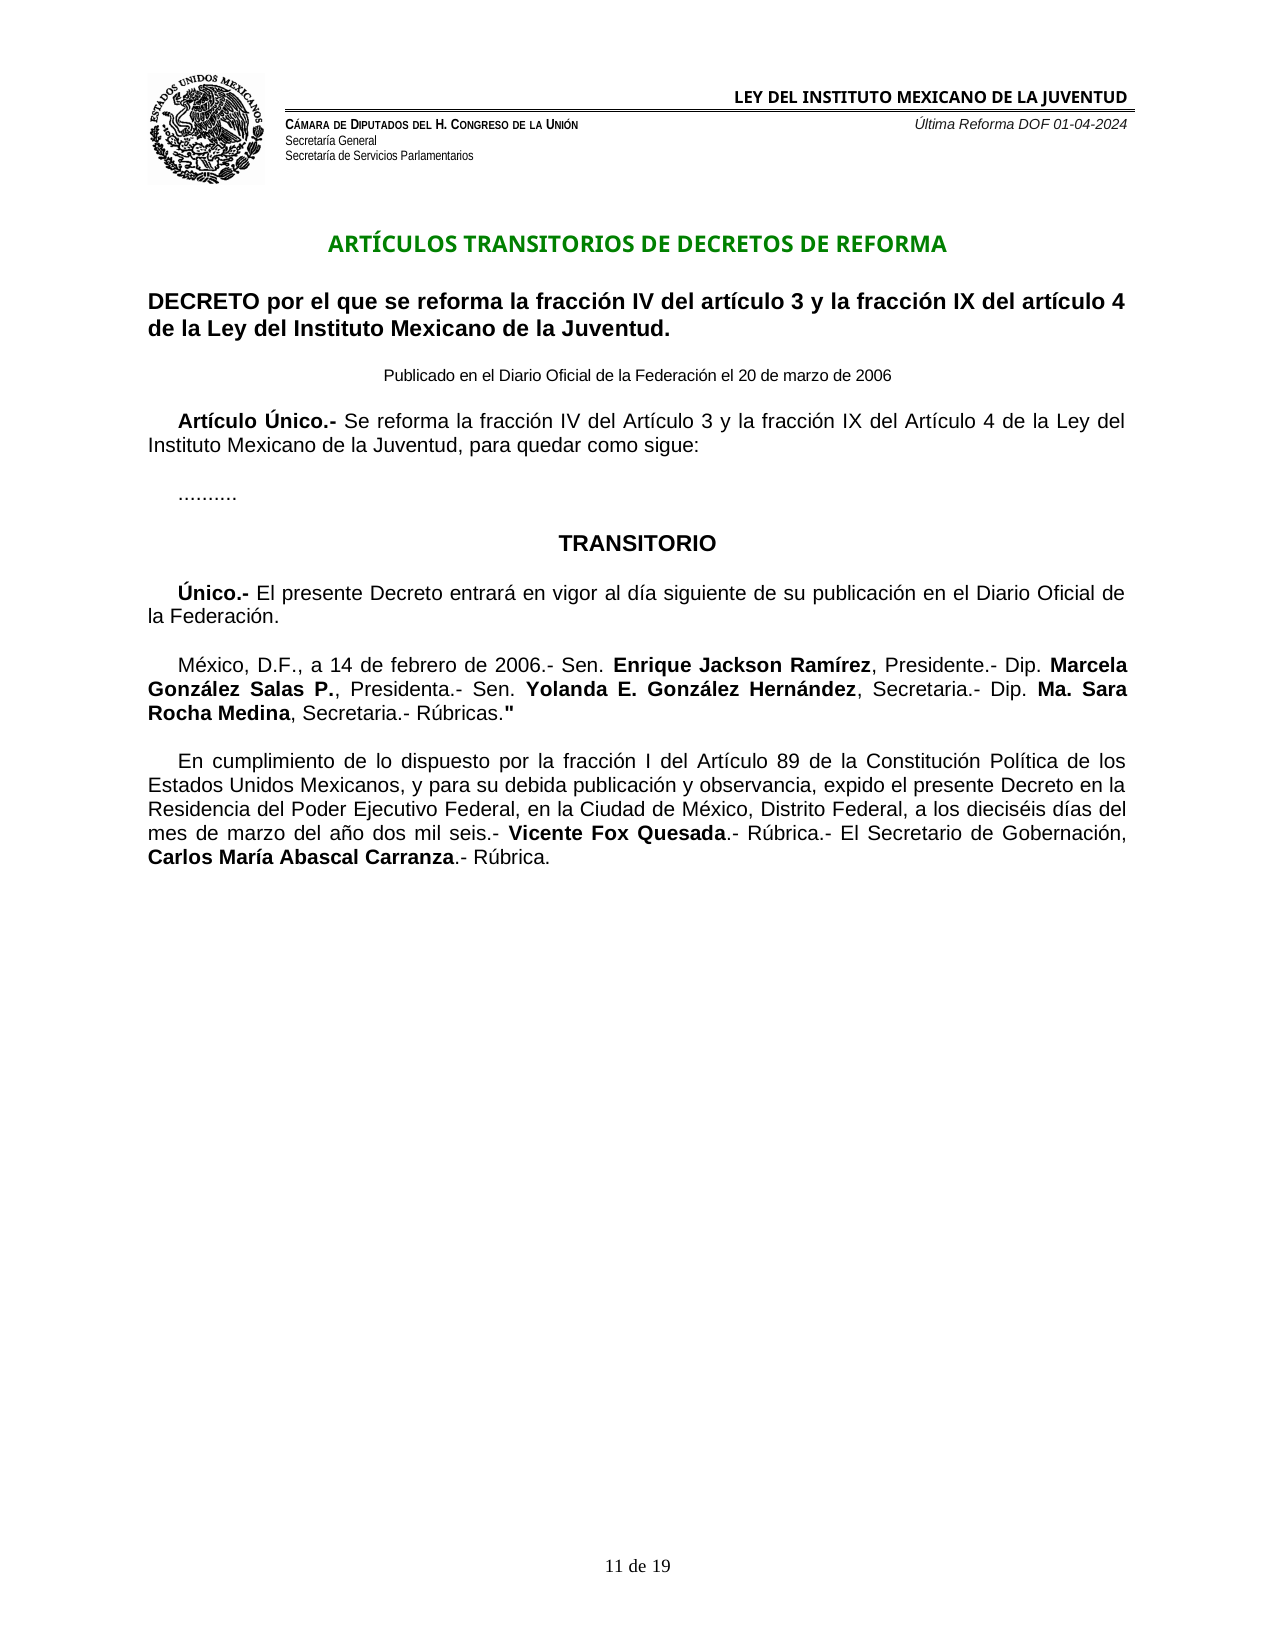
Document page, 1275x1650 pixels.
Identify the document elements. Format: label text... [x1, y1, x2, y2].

text México, D.F., a 14 de febrero de 2006.- Sen. Enrique Jackson Ramírez, Presidente.- Dip. Marcela González Salas P., Presidenta.- Sen. Yolanda E. González Hernández, Secretaria.- Dip. Ma. Sara Rocha Medina, Secretaria.- Rúbricas." [148, 653, 1127, 725]
text ARTÍCULOS TRANSITORIOS DE DECRETOS DE REFORMA [148, 228, 1127, 259]
text En cumplimiento de lo dispuesto por la fracción I del Artículo 89 de la Constitución Política de los Estados Unidos Mexicanos, y para su debida publicación y observancia, expido el presente Decreto en la Residencia del Poder Ejecutivo Federal, en la Ciudad de México, Distrito Federal, a los dieciséis días del mes de marzo del año dos mil seis.- Vicente Fox Quesada.- Rúbrica.- El Secretario de Gobernación, Carlos María Abascal Carranza.- Rúbrica. [148, 749, 1127, 869]
text Publicado en el Diario Oficial de la Federación el 20 de marzo de 2006 [148, 366, 1127, 385]
text DECRETO por el que se reforma la fracción IV del artículo 3 y la fracción IX del artículo 4 de la Ley del Instituto Mexicano de la Juventud. [148, 288, 1127, 342]
text .......... [148, 481, 1127, 505]
text Artículo Único.- Se reforma la fracción IV del Artículo 3 y la fracción IX del Artículo 4 de la Ley del Instituto Mexicano de la Juventud, para quedar como sigue: [148, 409, 1127, 457]
text TRANSITORIO [148, 529, 1127, 556]
text Único.- El presente Decreto entrará en vigor al día siguiente de su publicación en el Diario Oficial de la Federación. [148, 580, 1127, 628]
